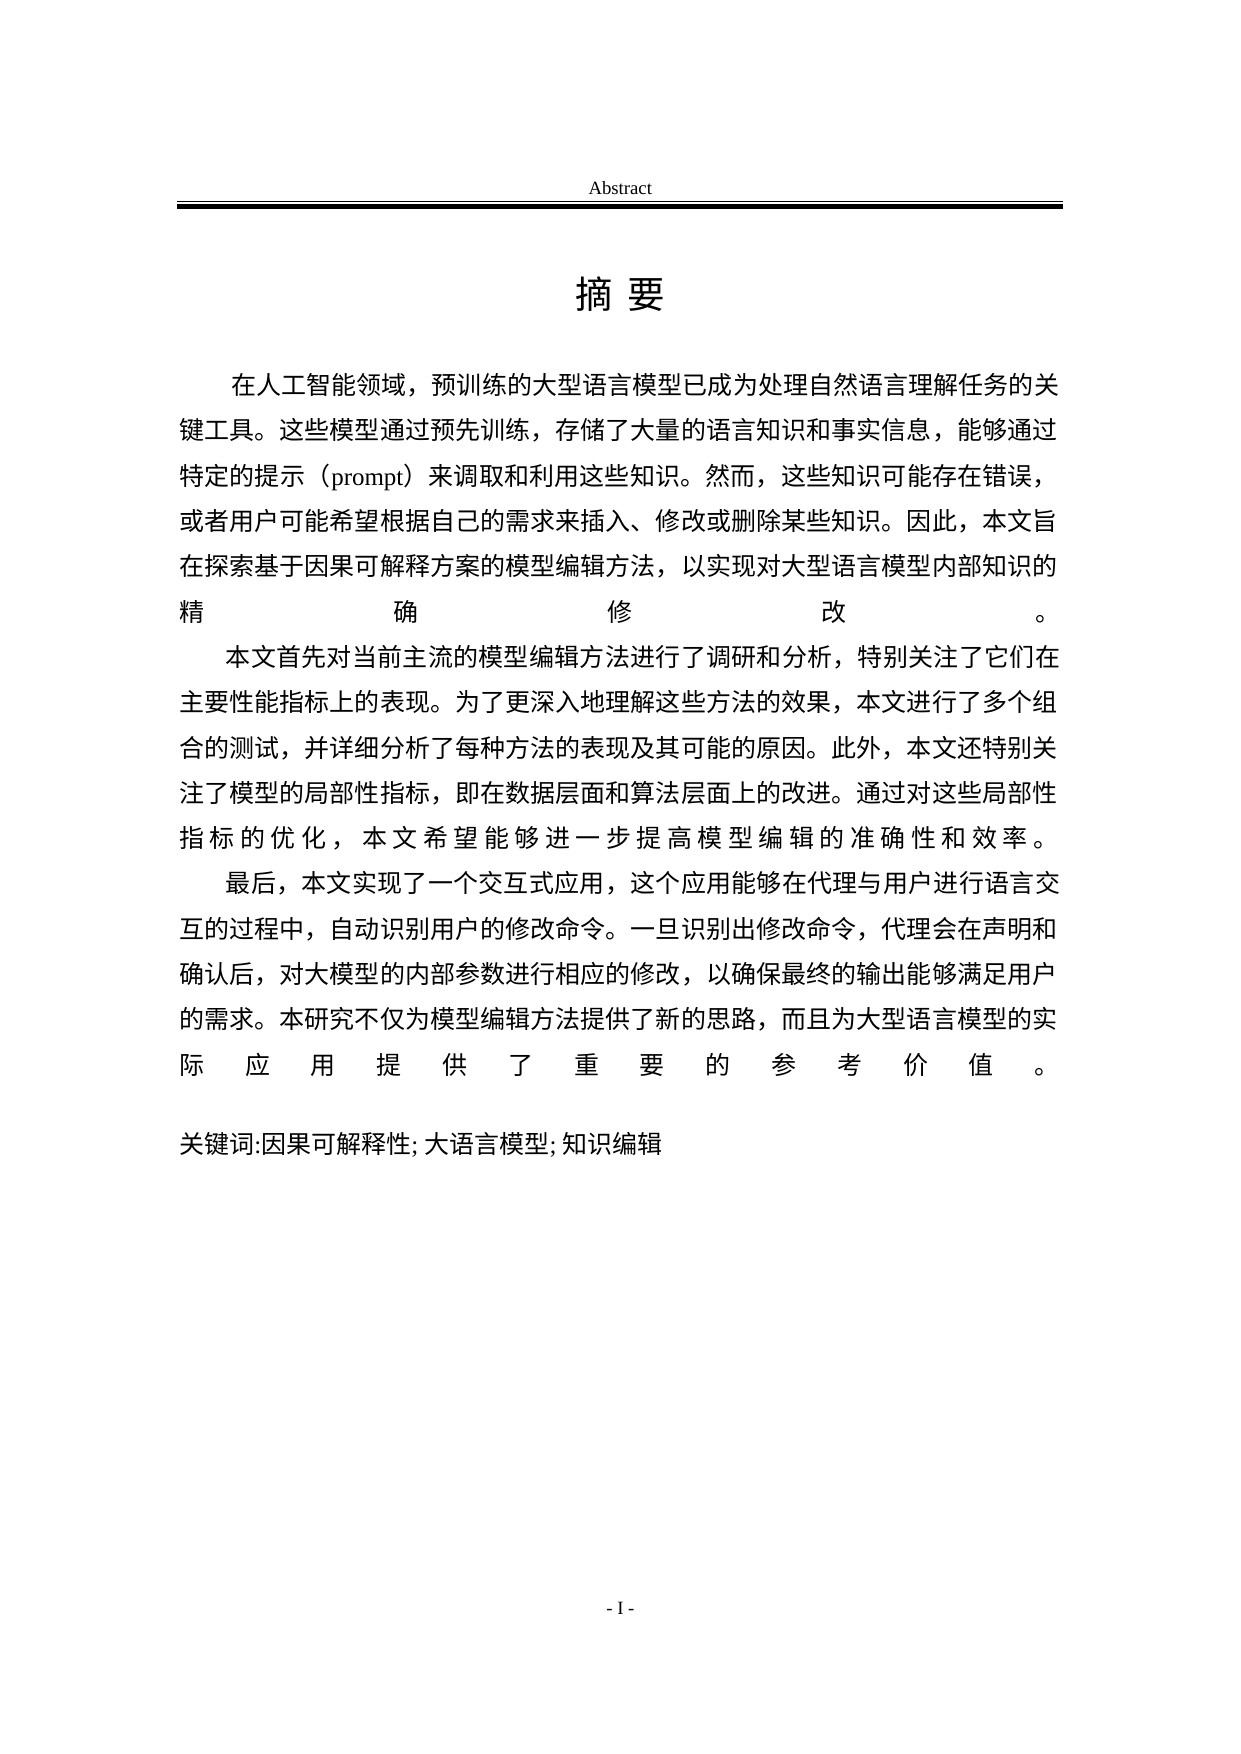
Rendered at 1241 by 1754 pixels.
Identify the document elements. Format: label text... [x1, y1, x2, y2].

subtitle 摘 要 [179, 265, 1061, 319]
text 关键词:因果可解释性; 大语言模型; 知识编辑 [179, 1124, 1061, 1161]
text 在人工智能领域，预训练的大型语言模型已成为处理自然语言理解任务的关键工具。这些模型通过预先训练，存储了大量的语言知识和事实信息，能够通过特定的提示（prompt）来调取和利用这些知识。然而，这些知识可能存在错误，或者用户可能希望根据自己的需求来插入、修改或删除某些知识。因此，本文旨在探索基于因果可解释方案的模型编辑方法，以实现对大型语言模型内部知识的精确修改。 本文首先对当前主流的模型编辑方法进行了调研和分析，特别关注了它们在主要性能指标上的表现。为了更深入地理解这些方法的效果，本文进行了多个组合的测试，并详细分析了每种方法的表现及其可能的原因。此外，本文还特别关注了模型的局部性指标，即在数据层面和算法层面上的改进。通过对这些局部性指标的优化，本文希望能够进一步提高模型编辑的准确性和效率。 最后，本文实现了一个交互式应用，这个应用能够在代理与用户进行语言交互的过程中，自动识别用户的修改命令。一旦识别出修改命令，代理会在声明和确认后，对大模型的内部参数进行相应的修改，以确保最终的输出能够满足用户的需求。本研究不仅为模型编辑方法提供了新的思路，而且为大型语言模型的实际应用提供了重要的参考价值。 [179, 366, 1061, 1117]
